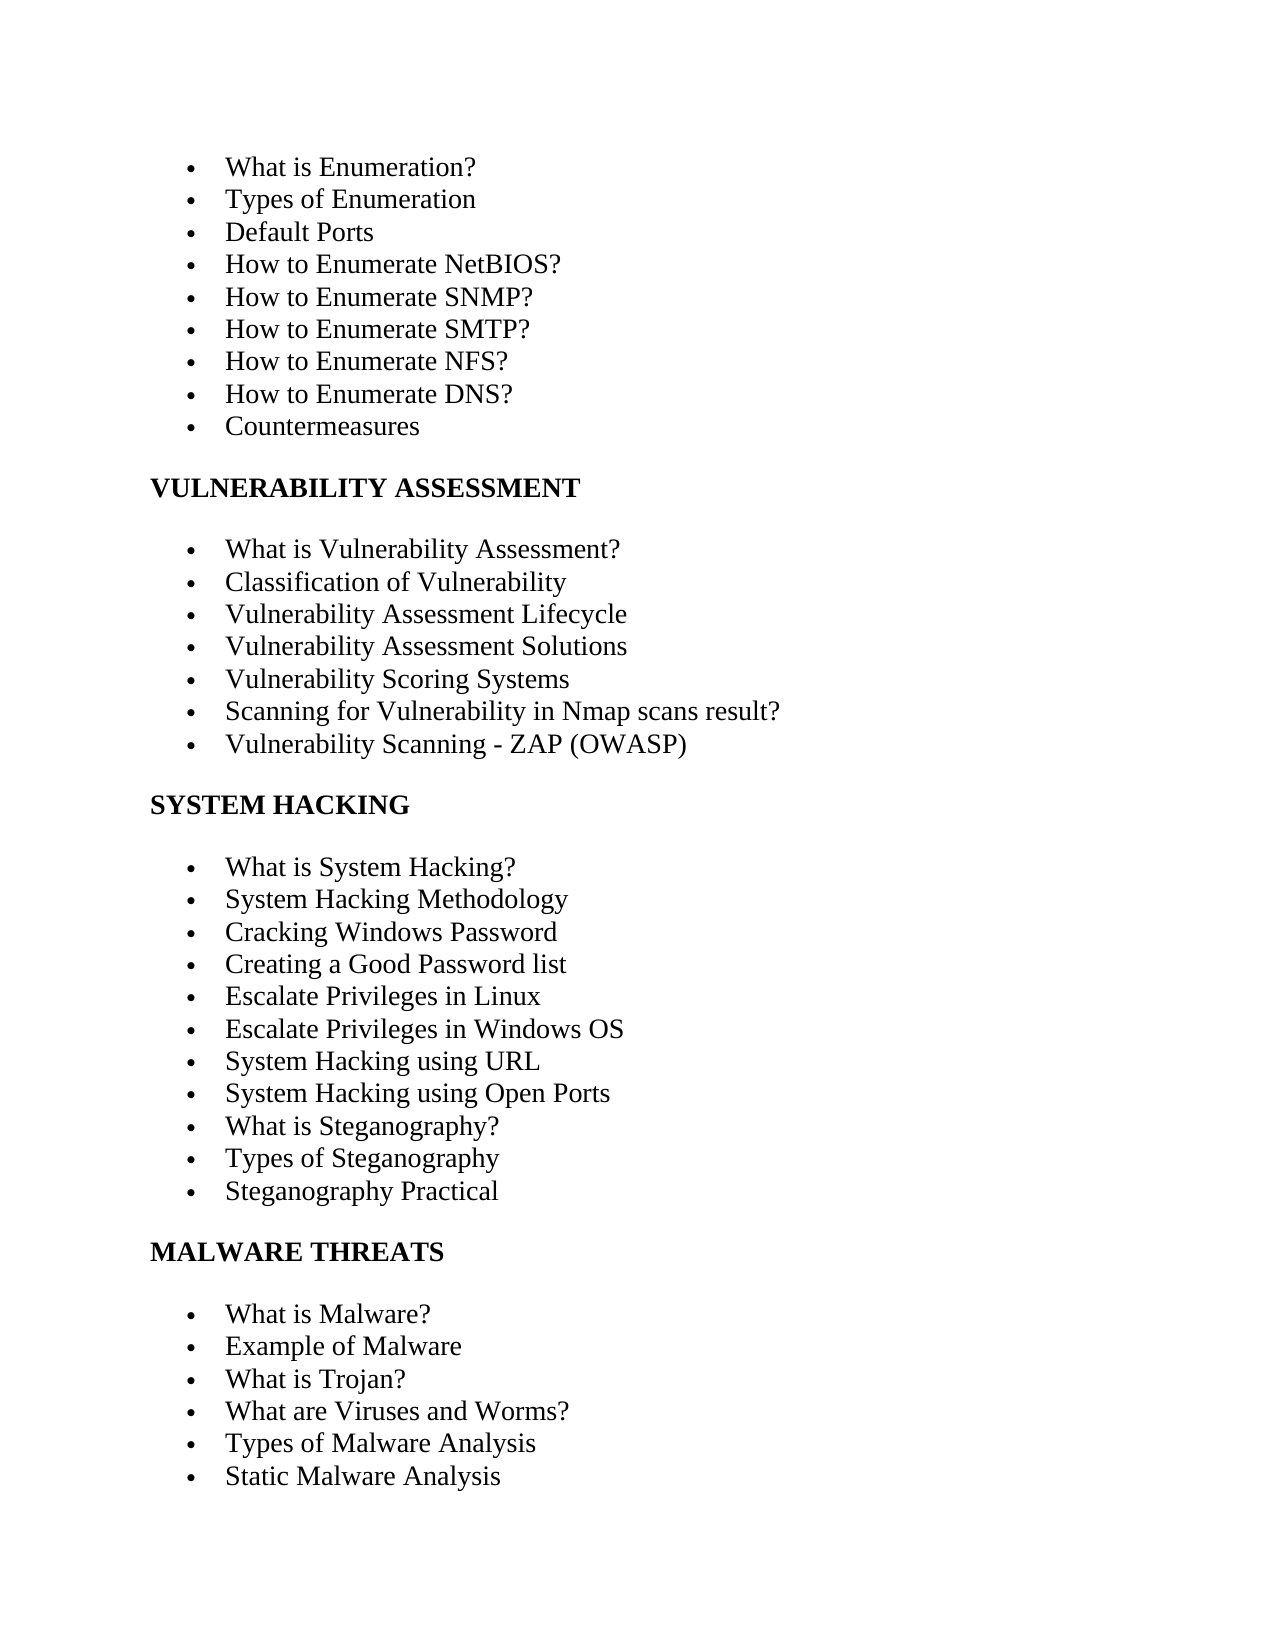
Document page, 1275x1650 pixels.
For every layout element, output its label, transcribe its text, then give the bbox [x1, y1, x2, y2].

list Cracking Windows Password [187, 914, 1125, 947]
list Example of Malware [187, 1329, 1125, 1362]
list Classification of Vulnerability [187, 565, 1125, 597]
list How to Enumerate DNS? [187, 377, 1125, 409]
list Escalate Privileges in Windows OS [187, 1012, 1125, 1044]
text MALWARE THREATS [150, 1235, 1125, 1268]
list Creating a Good Password list [187, 947, 1125, 979]
list What is Steganography? [187, 1109, 1125, 1141]
list Vulnerability Scoring Systems [187, 662, 1125, 694]
list Types of Enumeration [187, 182, 1125, 215]
list What is Vulnerability Assessment? [187, 532, 1125, 565]
list What is Enumeration? [187, 150, 1125, 182]
text SYSTEM HACKING [150, 788, 1125, 821]
list Types of Malware Analysis [187, 1426, 1125, 1459]
list What is Malware? [187, 1297, 1125, 1329]
list System Hacking Methodology [187, 882, 1125, 914]
list How to Enumerate NFS? [187, 344, 1125, 377]
text VULNERABILITY ASSESSMENT [150, 471, 1125, 503]
list What is System Hacking? [187, 850, 1125, 882]
list How to Enumerate NetBIOS? [187, 247, 1125, 279]
list Vulnerability Scanning - ZAP (OWASP) [187, 727, 1125, 759]
list Types of Steganography [187, 1141, 1125, 1174]
list Steganography Practical [187, 1174, 1125, 1206]
list System Hacking using URL [187, 1044, 1125, 1077]
list Default Ports [187, 215, 1125, 247]
list Static Malware Analysis [187, 1459, 1125, 1491]
list What are Viruses and Worms? [187, 1394, 1125, 1426]
list Escalate Privileges in Linux [187, 979, 1125, 1012]
list How to Enumerate SMTP? [187, 312, 1125, 344]
list Scanning for Vulnerability in Nmap scans result? [187, 694, 1125, 727]
list Countermeasures [187, 409, 1125, 442]
list Vulnerability Assessment Solutions [187, 629, 1125, 662]
list System Hacking using Open Ports [187, 1077, 1125, 1109]
list How to Enumerate SNMP? [187, 279, 1125, 312]
list Vulnerability Assessment Lifecycle [187, 597, 1125, 629]
list What is Trojan? [187, 1362, 1125, 1394]
